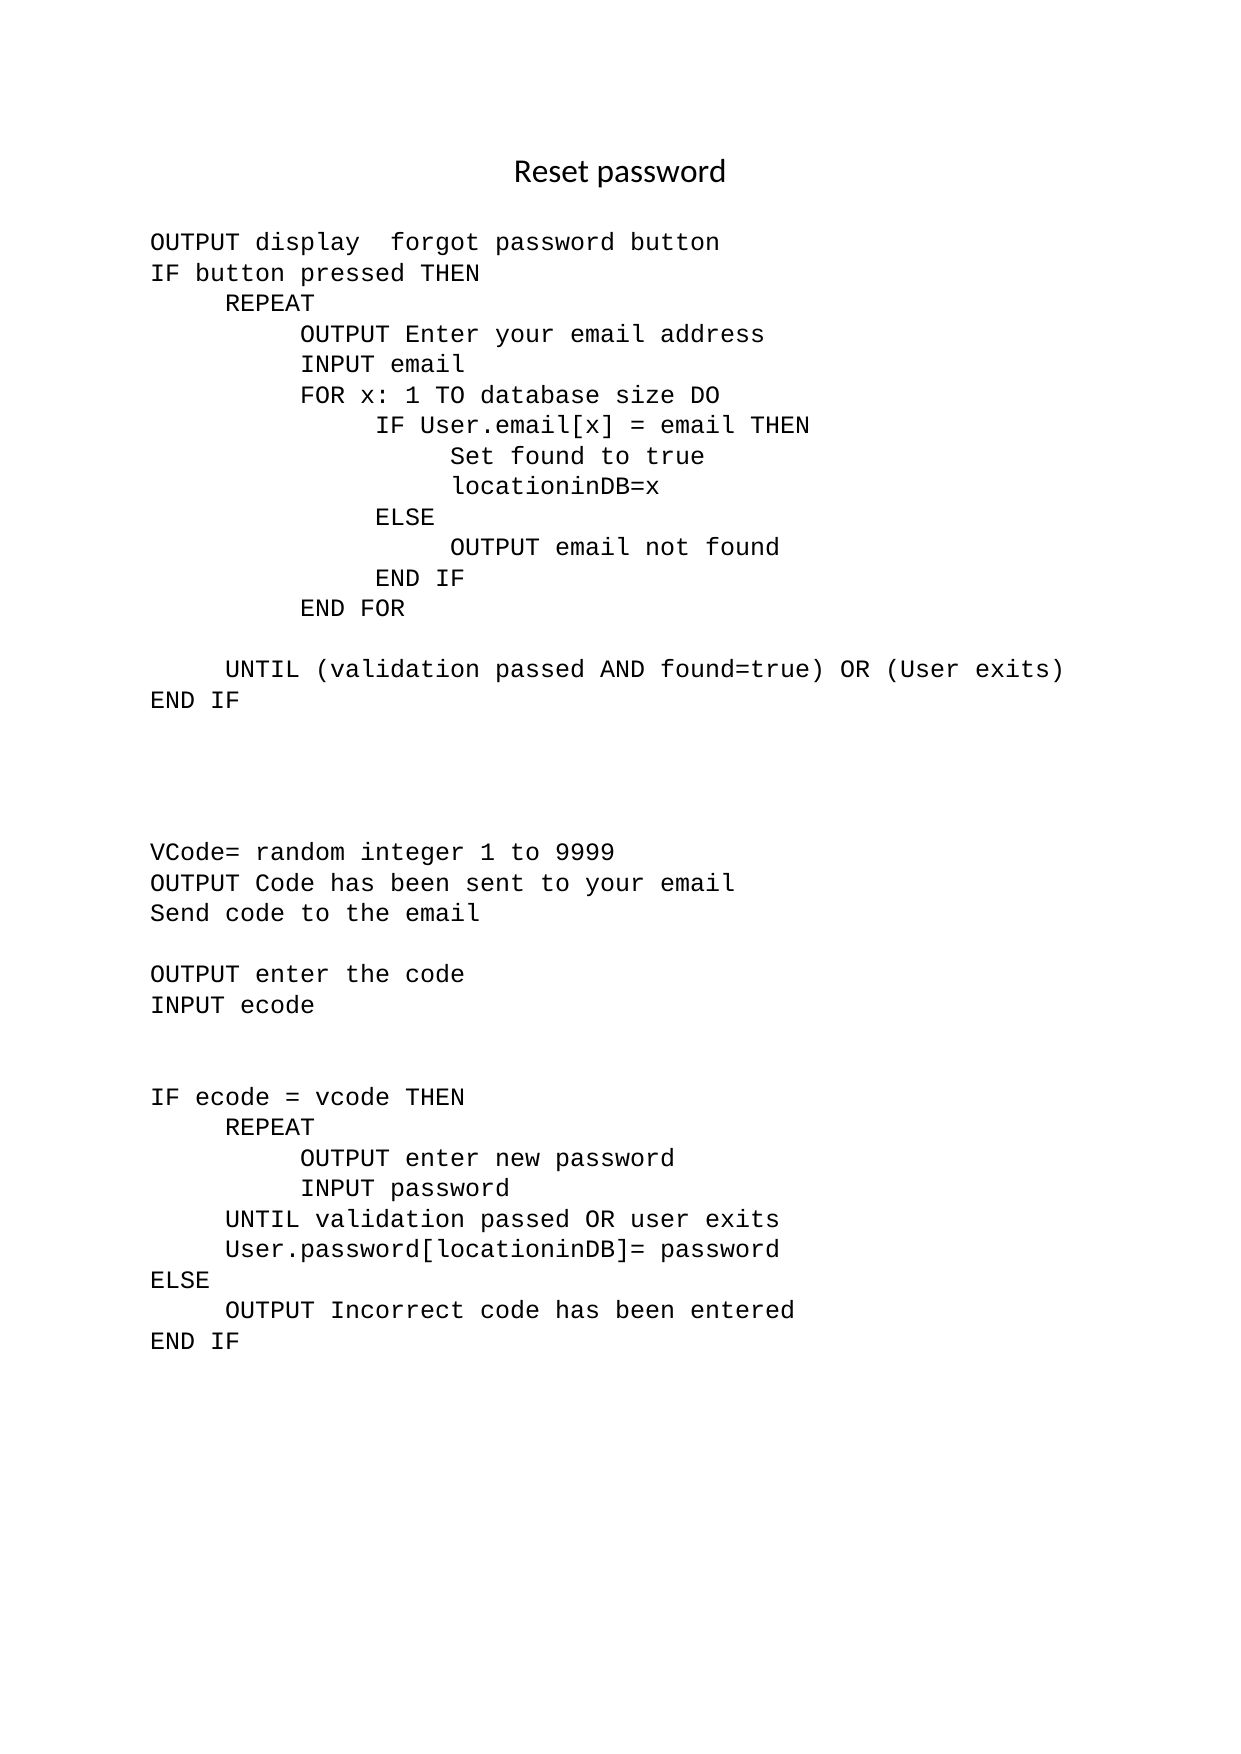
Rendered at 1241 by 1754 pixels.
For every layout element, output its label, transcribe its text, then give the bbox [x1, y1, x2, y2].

text OUTPUT enter new password [225, 1145, 1090, 1173]
text END FOR [225, 596, 1090, 624]
text IF User.email[x] = email THEN [150, 413, 1090, 441]
text UNTIL (validation passed AND found=true) OR (User exits) [150, 657, 1090, 685]
text END IF [150, 687, 1090, 716]
text Set found to true [150, 443, 1090, 472]
text OUTPUT Incorrect code has been entered [150, 1298, 1090, 1326]
text END IF [150, 565, 1090, 594]
text IF button pressed THEN [150, 260, 1090, 288]
text IF ecode = vcode THEN [150, 1084, 1090, 1112]
text INPUT email [150, 352, 1090, 380]
text REPEAT [150, 291, 1090, 319]
text locationinDB=x [150, 474, 1090, 502]
text UNTIL validation passed OR user exits [150, 1206, 1090, 1234]
text OUTPUT enter the code [150, 962, 1090, 990]
text INPUT ecode [150, 993, 1090, 1021]
text END IF [150, 1328, 1090, 1357]
text ELSE [150, 1267, 1090, 1296]
text Reset password [150, 150, 1090, 191]
text OUTPUT Code has been sent to your email [150, 871, 1090, 899]
text VCode= random integer 1 to 9999 [150, 840, 1090, 868]
text FOR x: 1 TO database size DO [150, 382, 1090, 411]
text OUTPUT email not found [150, 535, 1090, 563]
text OUTPUT display forgot password button [150, 229, 1090, 258]
text REPEAT [150, 1115, 1090, 1143]
text OUTPUT Enter your email address [150, 321, 1090, 349]
text INPUT password [225, 1176, 1090, 1204]
text Send code to the email [150, 901, 1090, 929]
text User.password[locationinDB]= password [150, 1237, 1090, 1265]
text ELSE [150, 504, 1090, 533]
